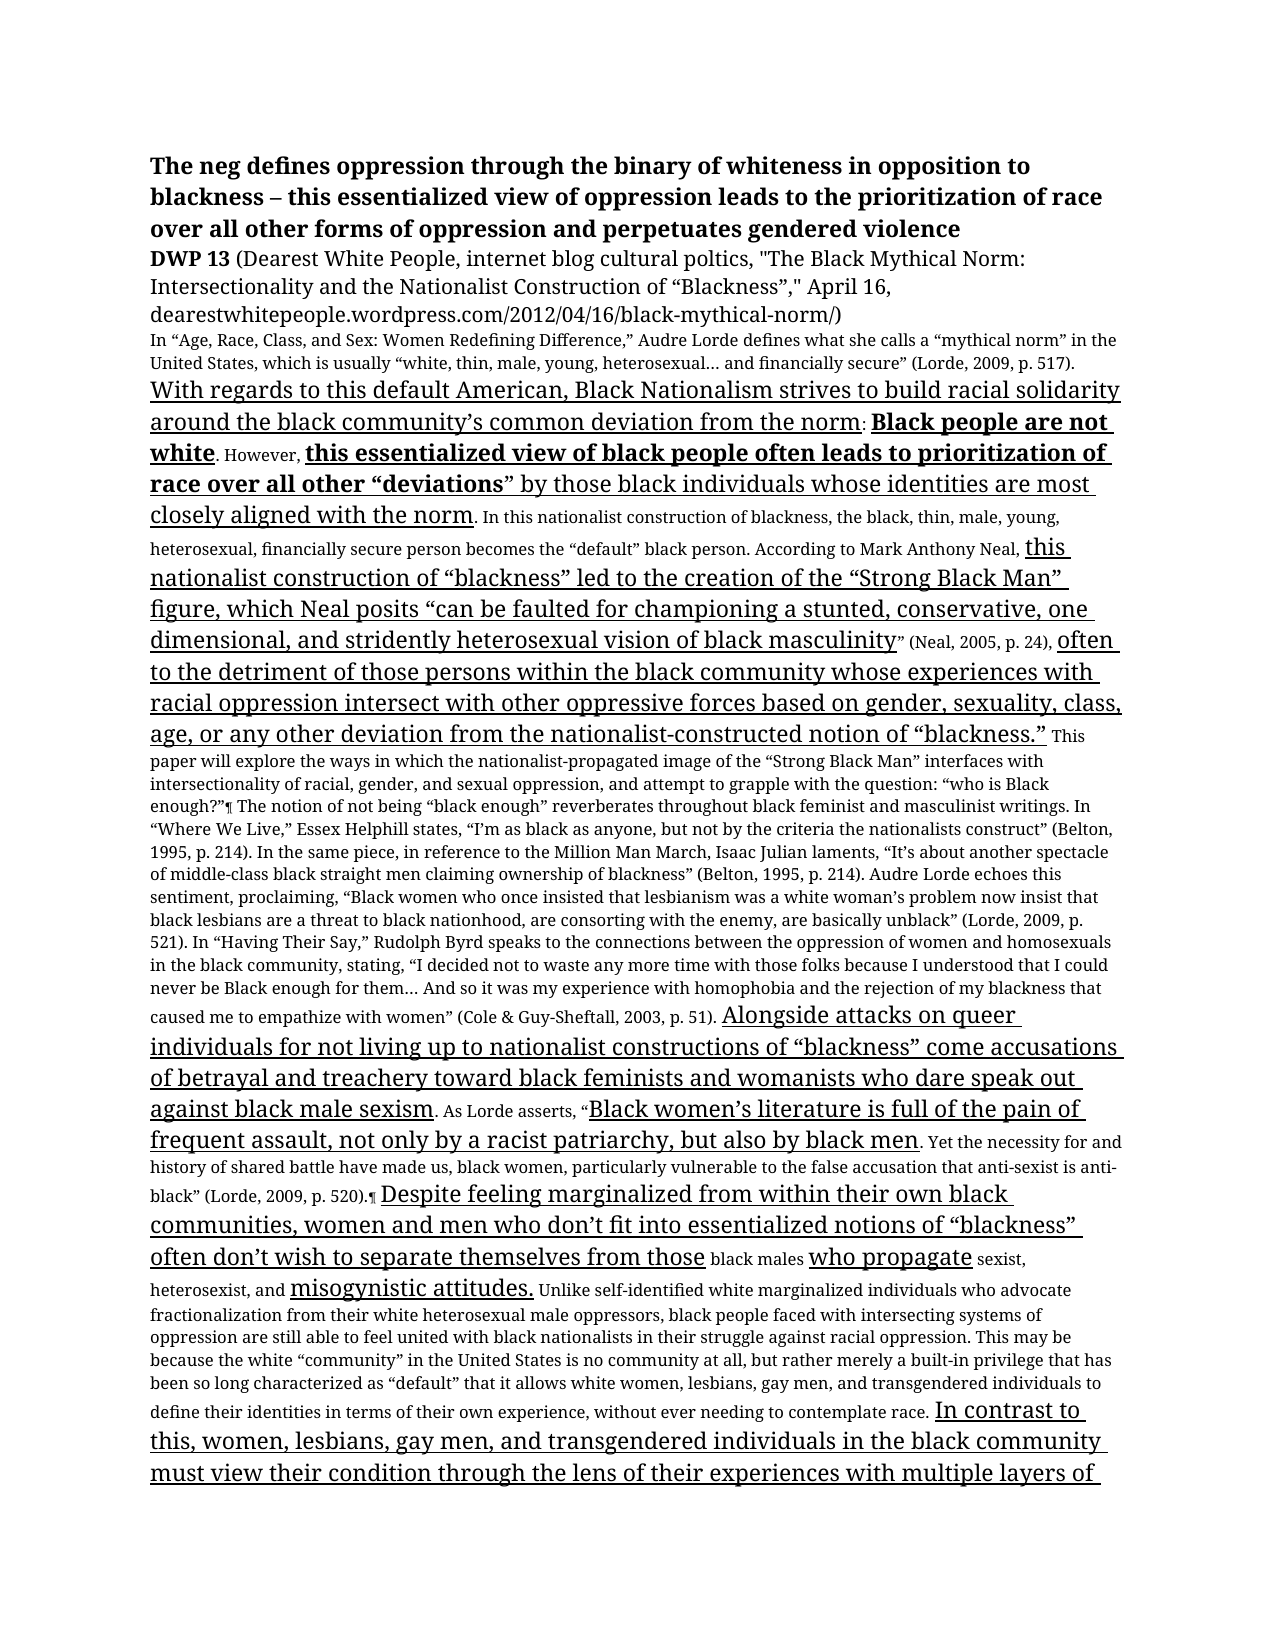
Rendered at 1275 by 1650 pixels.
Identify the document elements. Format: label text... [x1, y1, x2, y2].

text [150, 329, 1125, 1488]
text DWP 13 (Dearest White People, internet blog cultural poltics, "The Black Mythical Norm: Intersectionality and the Nationalist Construction of “Blackness”," April 16, dearestwhitepeople.wordpress.com/2012/04/16/black-mythical-norm/) [150, 244, 1125, 329]
subtitle The neg defines oppression through the binary of whiteness in opposition to blackness – this essentialized view of oppression leads to the prioritization of race over all other forms of oppression and perpetuates gendered violence [150, 150, 1125, 244]
